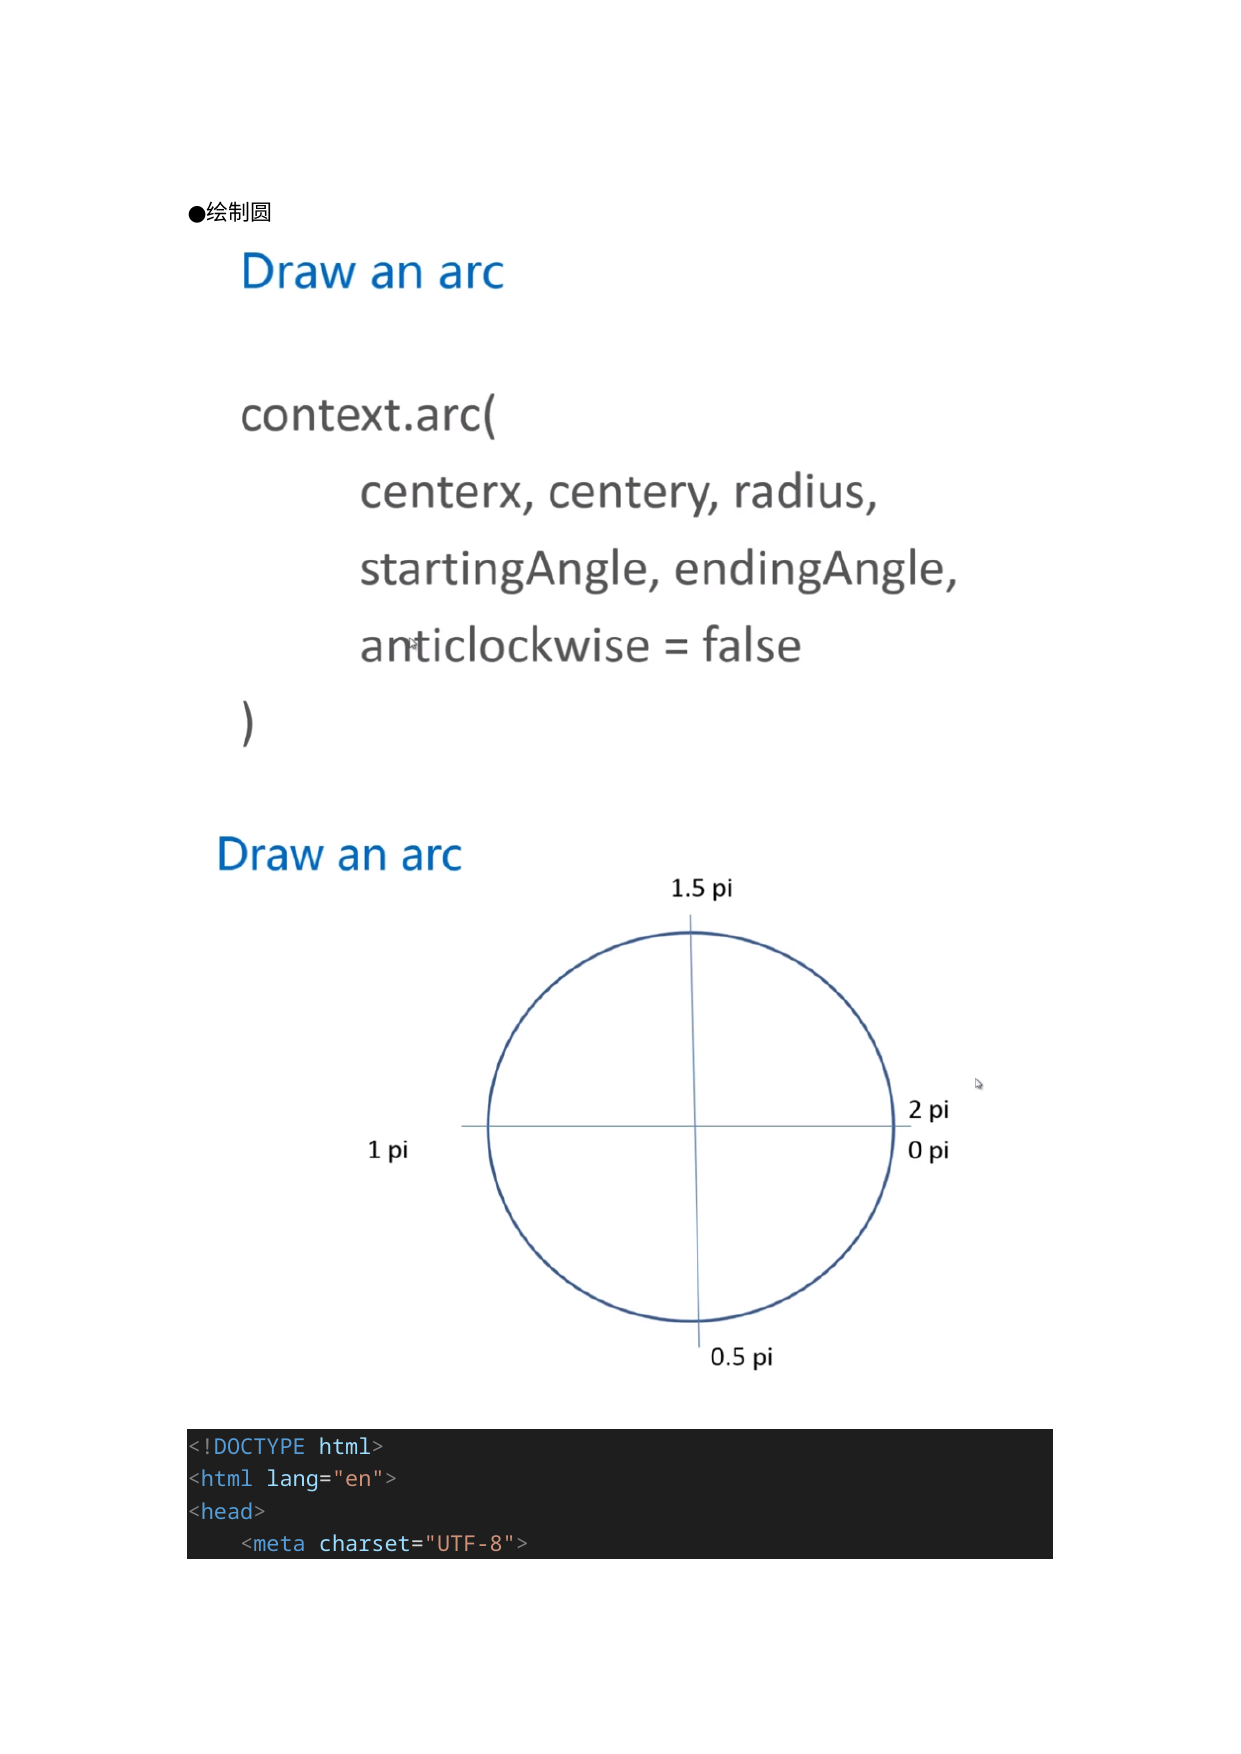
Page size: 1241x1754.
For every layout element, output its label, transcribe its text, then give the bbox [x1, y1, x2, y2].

text ●绘制圆 [187, 194, 1053, 227]
picture [187, 227, 1053, 796]
text <meta charset="UTF-8"> [187, 1527, 1053, 1559]
text <head> [187, 1494, 1053, 1527]
picture [187, 812, 1053, 1378]
text <!DOCTYPE html> [187, 1429, 1053, 1462]
text <html lang="en"> [187, 1462, 1053, 1494]
